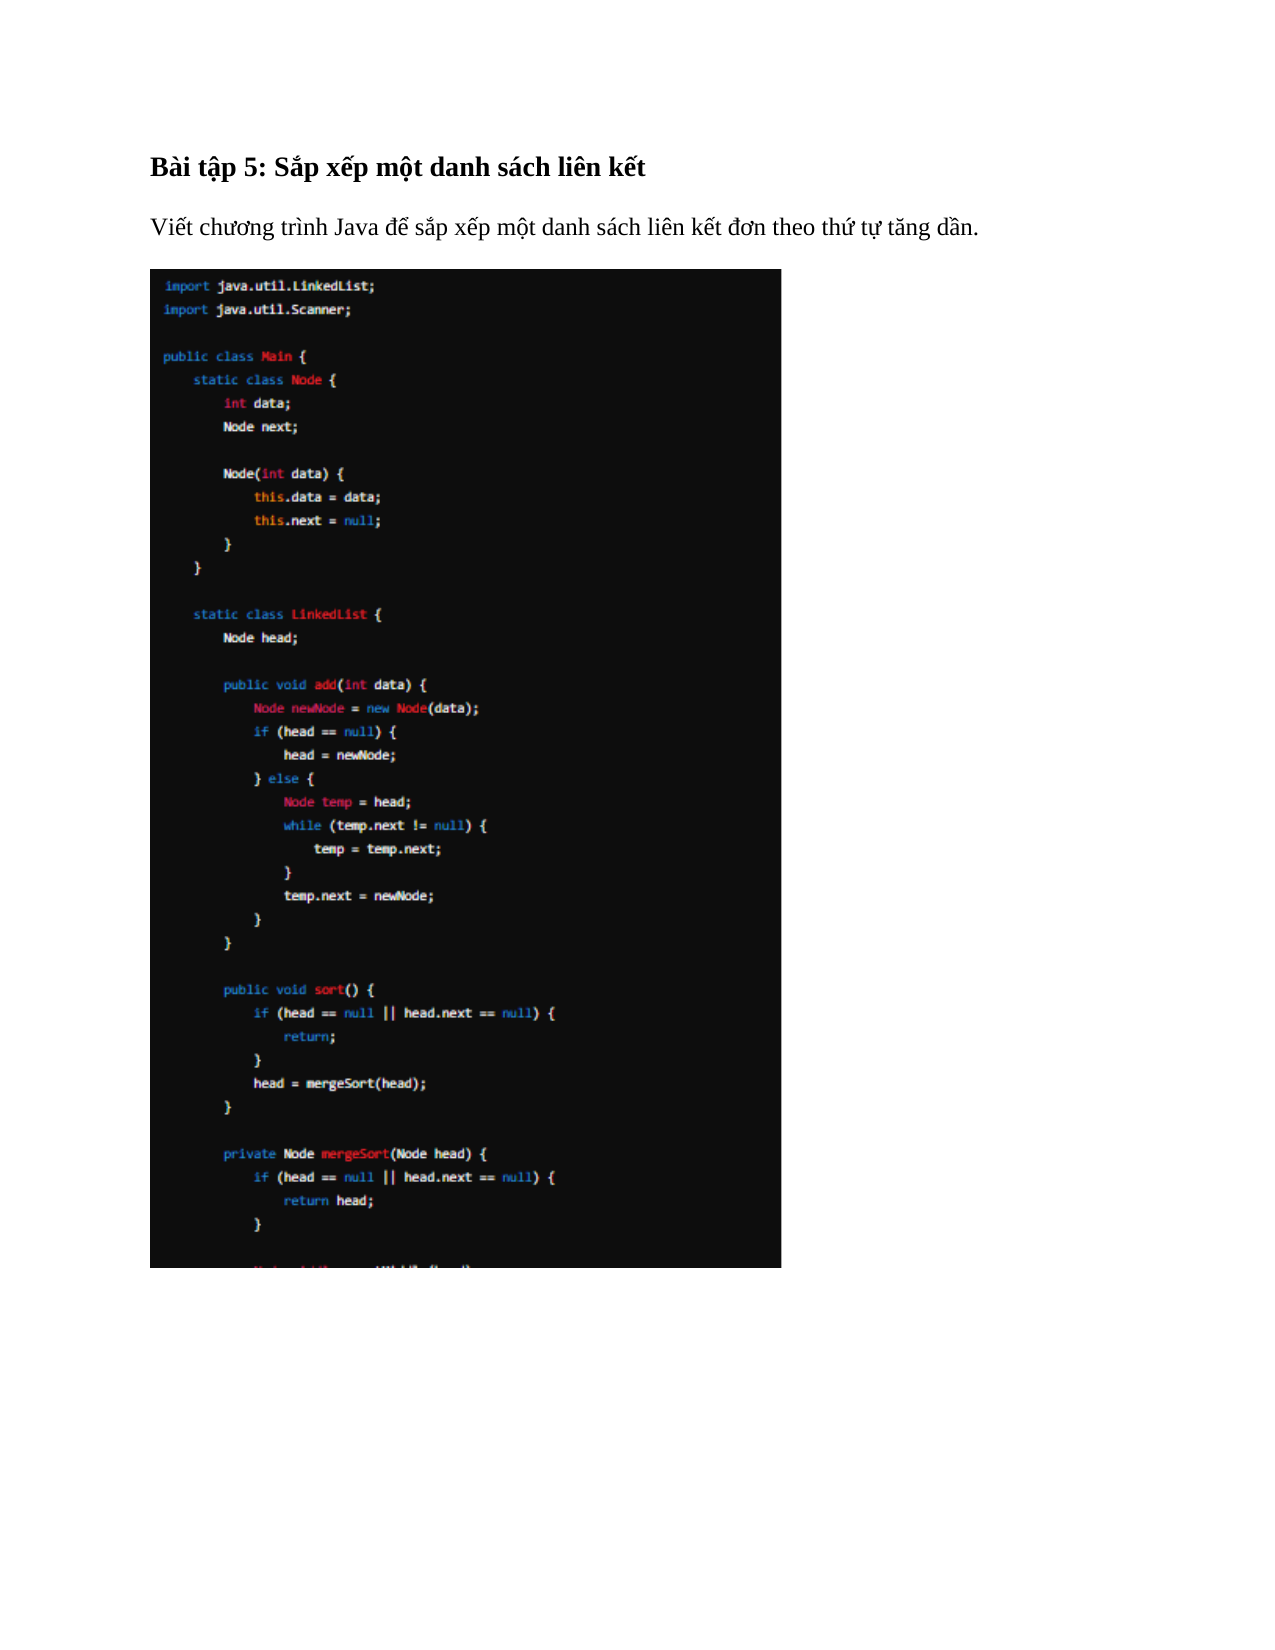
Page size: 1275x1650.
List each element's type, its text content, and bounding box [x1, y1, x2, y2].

subtitle Bài tập 5: Sắp xếp một danh sách liên kết [150, 150, 1125, 182]
picture [150, 269, 782, 1268]
text Viết chương trình Java để sắp xếp một danh sách liên kết đơn theo thứ tự tăng dần. [150, 212, 1125, 240]
